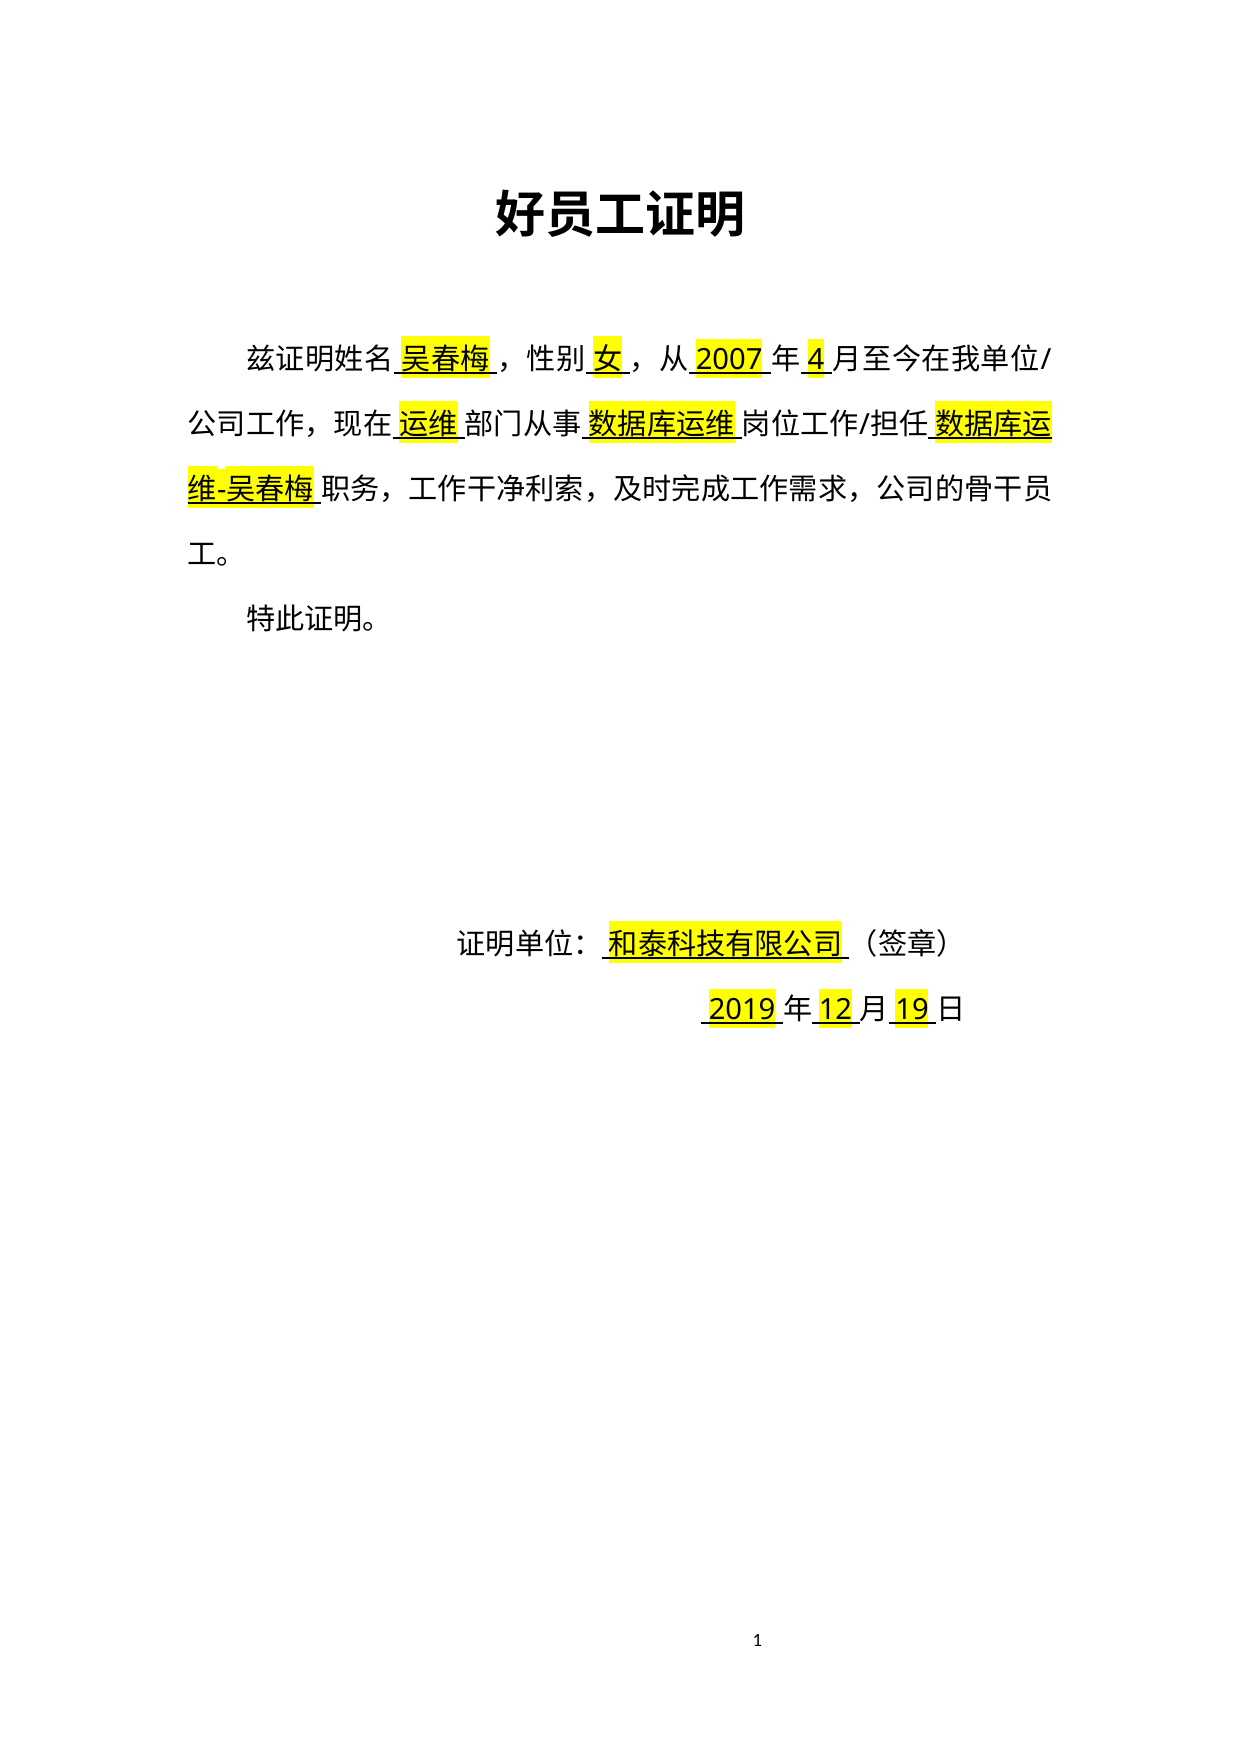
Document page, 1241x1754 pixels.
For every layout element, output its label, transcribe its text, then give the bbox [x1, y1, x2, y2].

text 特此证明。 [187, 584, 1053, 649]
text 兹证明姓名 吴春梅 ，性别 女 ，从 2007 年 4 月至今在我单位/公司工作，现在 运维 部门从事 数据库运维 岗位工作/担任 数据库运维-吴春梅 职务，工作干净利索，及时完成工作需求，公司的骨干员工。 [187, 324, 1053, 584]
text 好员工证明 [187, 162, 1053, 259]
text 证明单位： 和泰科技有限公司 （签章） [187, 909, 965, 974]
text 2019 年 12 月 19 日 [187, 974, 965, 1039]
